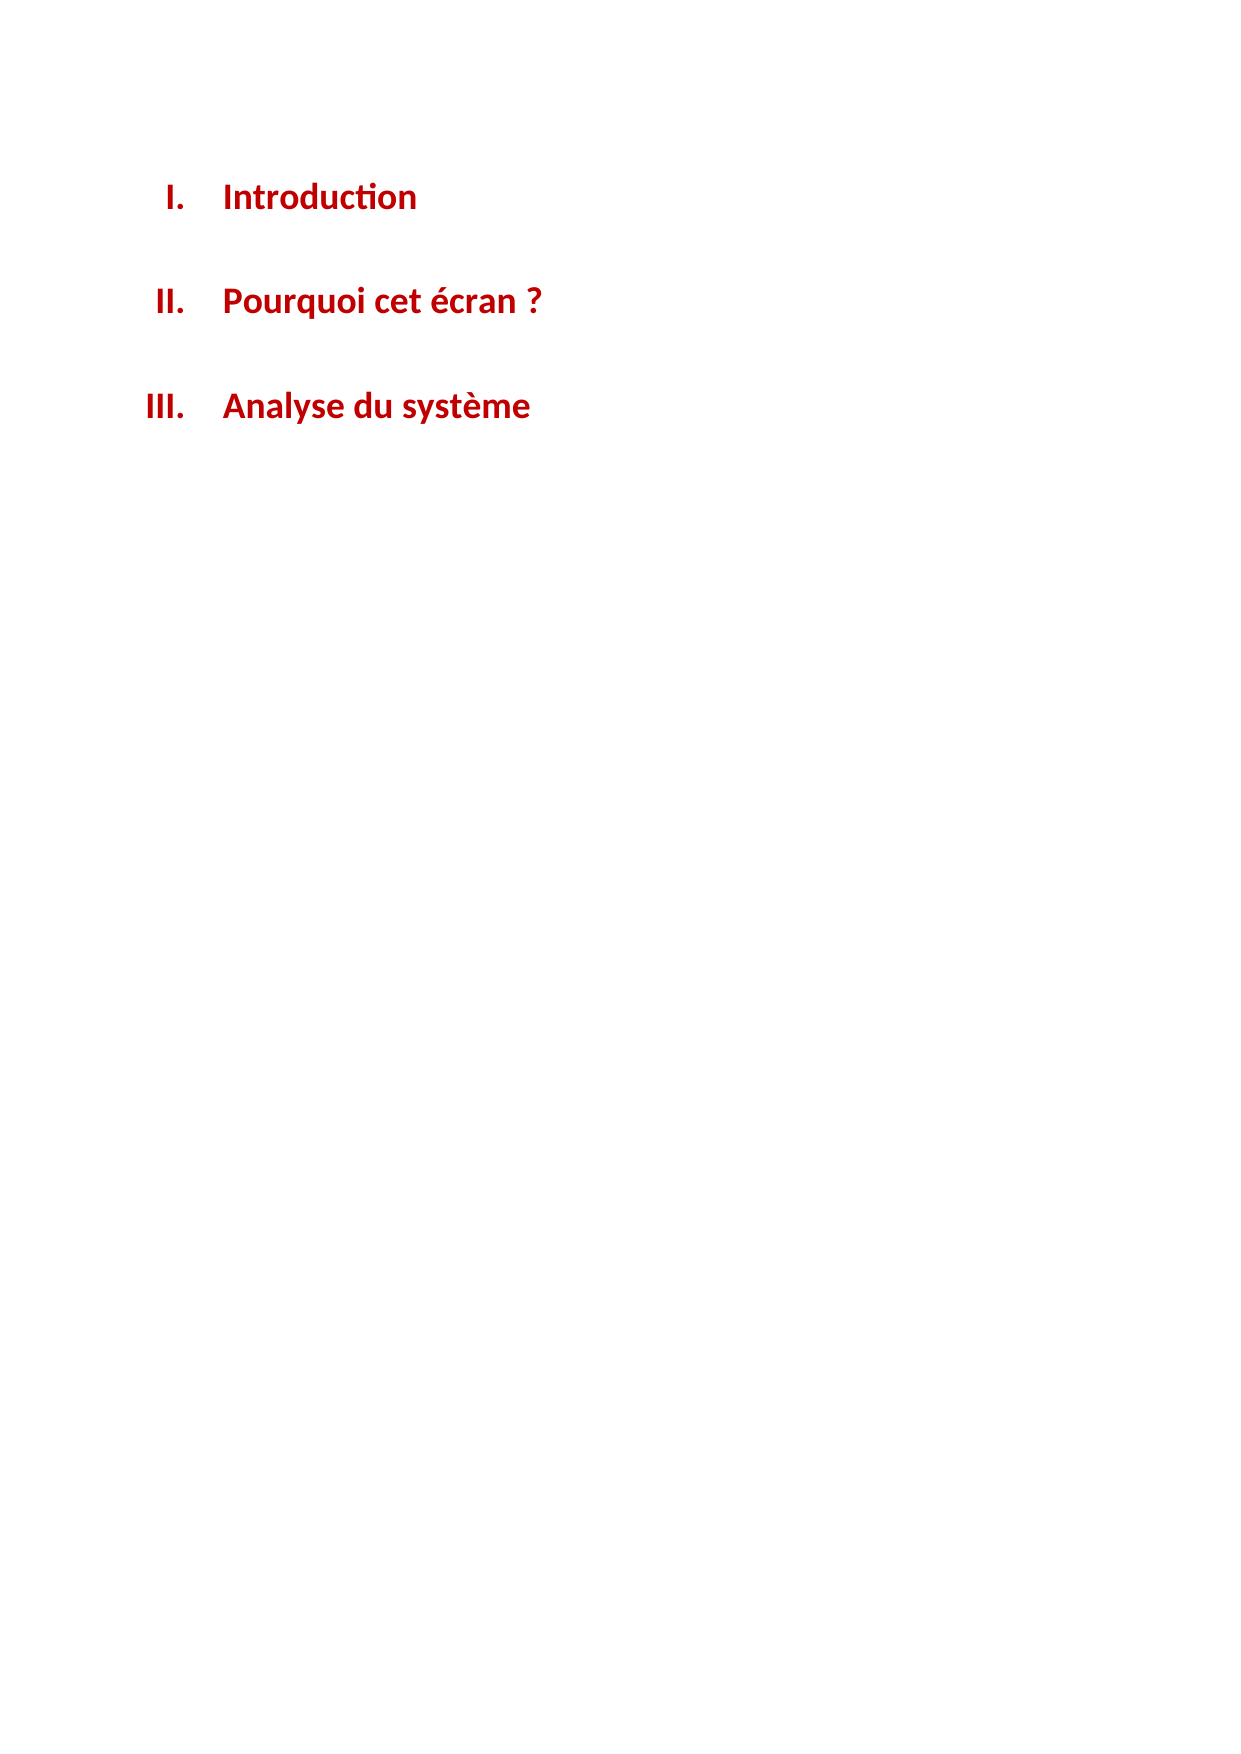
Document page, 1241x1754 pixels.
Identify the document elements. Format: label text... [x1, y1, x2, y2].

subtitle Pourquoi cet écran ? [185, 277, 1093, 323]
subtitle Introduction [185, 173, 1093, 218]
subtitle Analyse du système [185, 382, 1093, 428]
